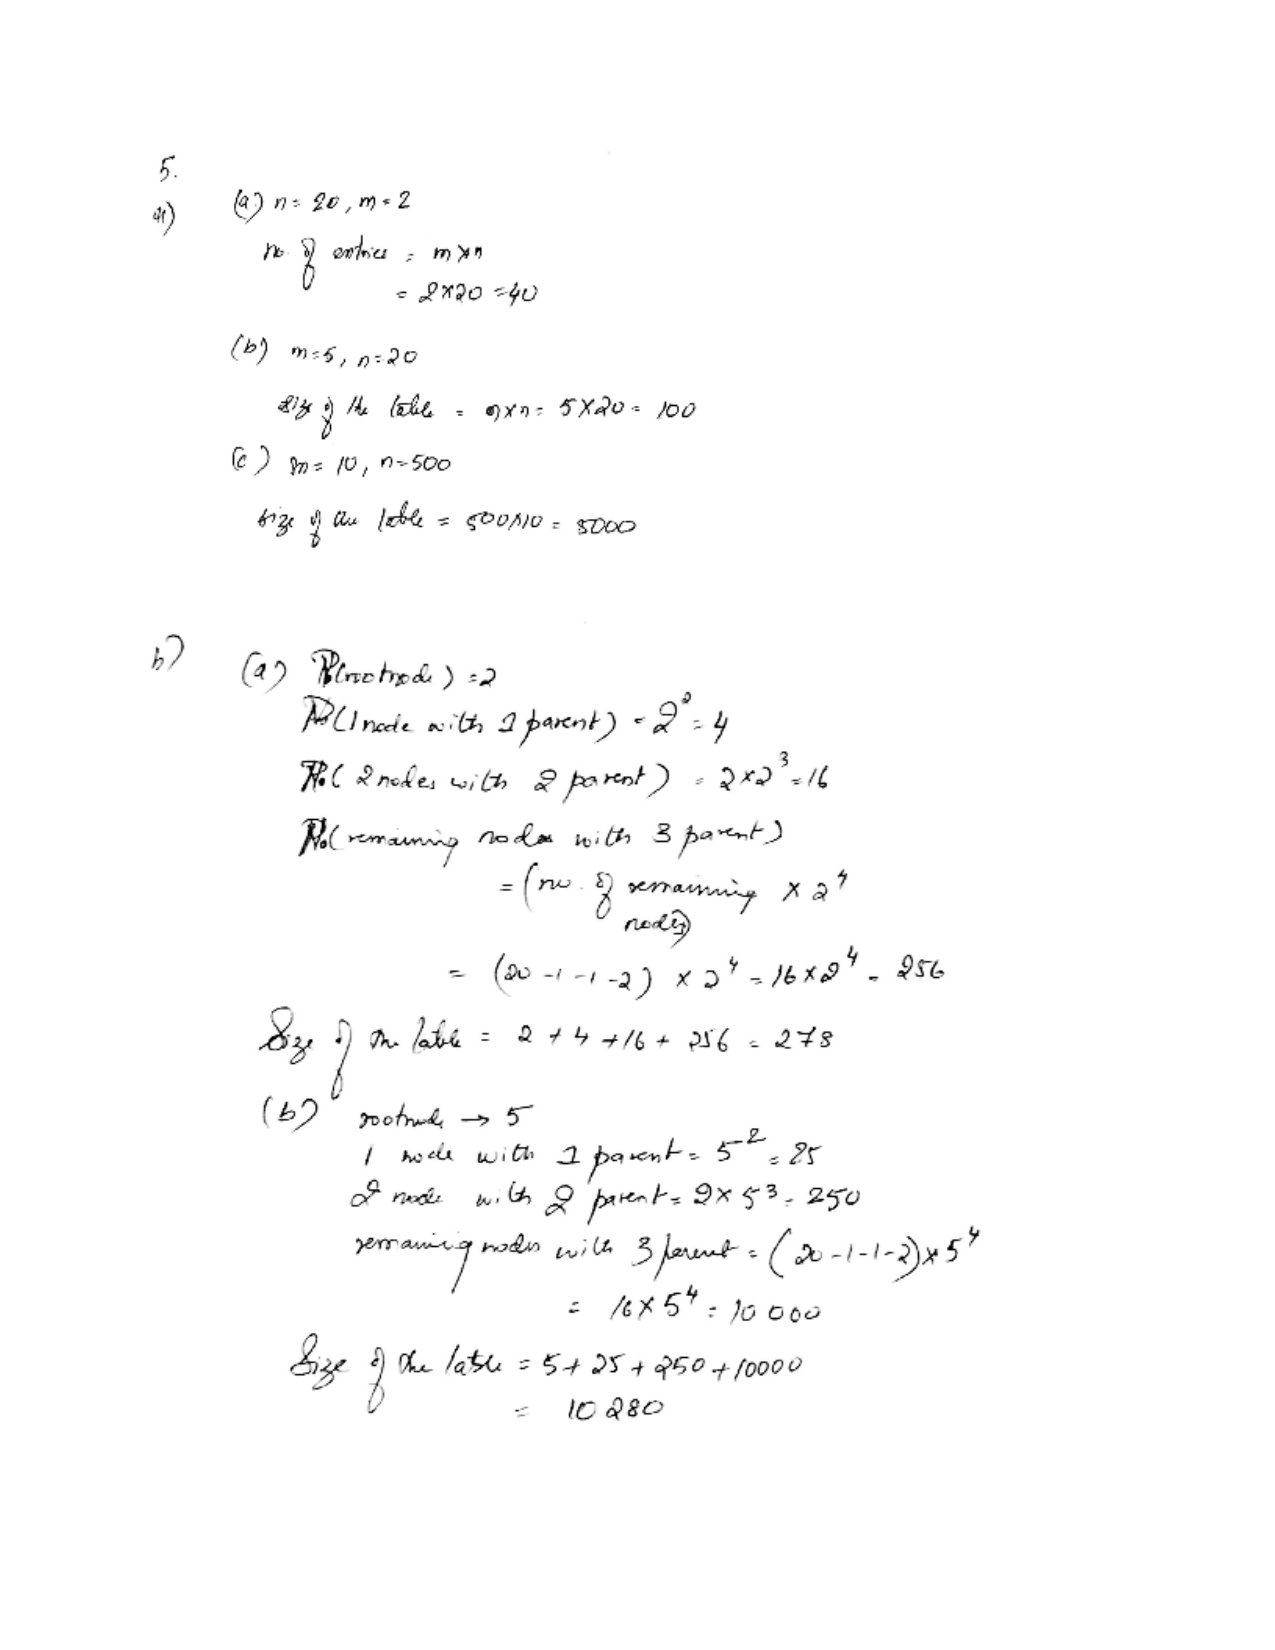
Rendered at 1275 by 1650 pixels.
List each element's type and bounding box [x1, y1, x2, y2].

picture [150, 150, 726, 562]
picture [150, 586, 982, 1443]
